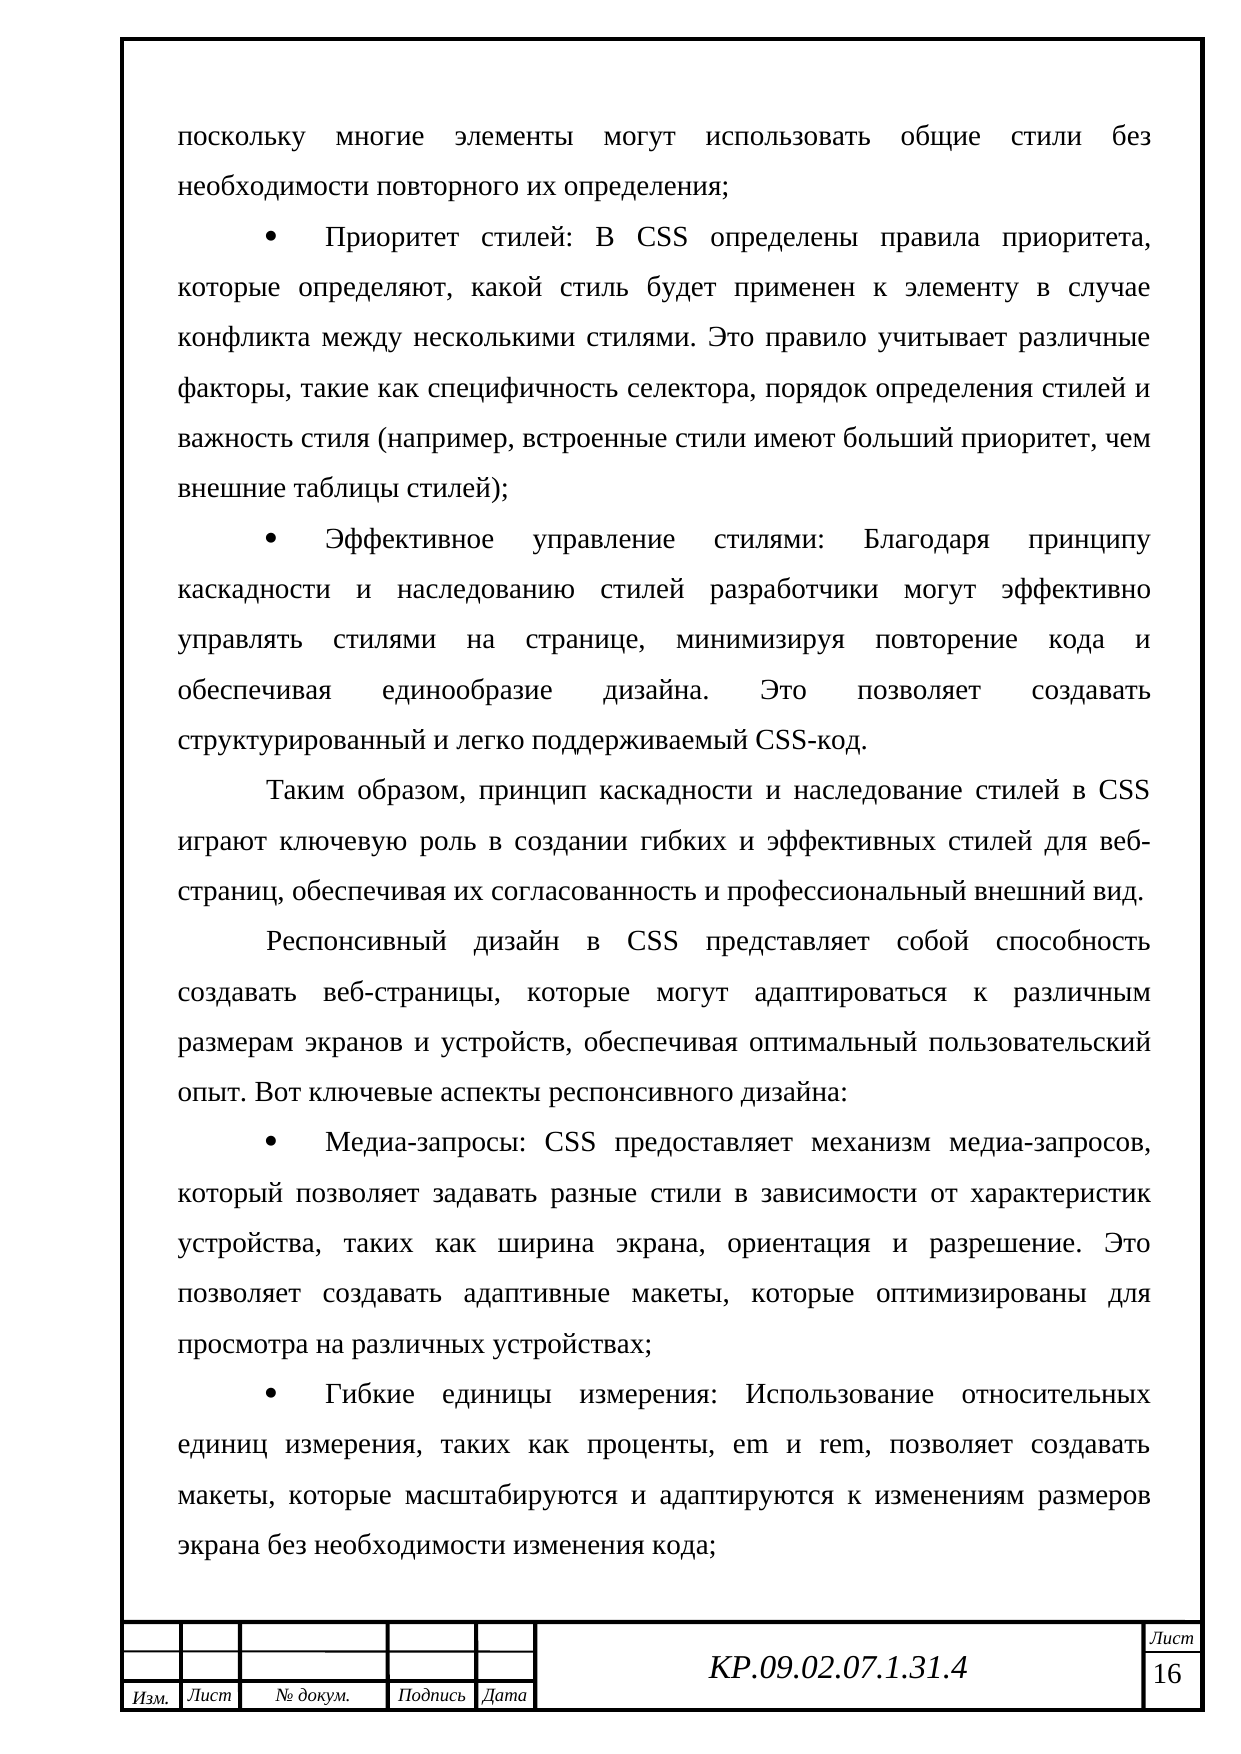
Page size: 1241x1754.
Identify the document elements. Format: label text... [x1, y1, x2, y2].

text Респонсивный дизайн в CSS представляет собой способность создавать веб-страницы, которые могут адаптироваться к различным размерам экранов и устройств, обеспечивая оптимальный пользовательский опыт. Вот ключевые аспекты респонсивного дизайна: [177, 923, 1152, 1108]
list Медиа-запросы: CSS предоставляет механизм медиа-запросов, который позволяет задавать разные стили в зависимости от характеристик устройства, таких как ширина экрана, ориентация и разрешение. Это позволяет создавать адаптивные макеты, которые оптимизированы для просмотра на различных устройствах; [177, 1124, 1152, 1359]
list Эффективное управление стилями: Благодаря принципу каскадности и наследованию стилей разработчики могут эффективно управлять стилями на странице, минимизируя повторение кода и обеспечивая единообразие дизайна. Это позволяет создавать структурированный и легко поддерживаемый CSS-код. [177, 521, 1152, 756]
list Приоритет стилей: В CSS определены правила приоритета, которые определяют, какой стиль будет применен к элементу в случае конфликта между несколькими стилями. Это правило учитывает различные факторы, такие как специфичность селектора, порядок определения стилей и важность стиля (например, встроенные стили имеют больший приоритет, чем внешние таблицы стилей); [177, 219, 1152, 504]
list Гибкие единицы измерения: Использование относительных единиц измерения, таких как проценты, em и rem, позволяет создавать макеты, которые масштабируются и адаптируются к изменениям размеров экрана без необходимости изменения кода; [177, 1376, 1152, 1561]
text Таким образом, принцип каскадности и наследование стилей в CSS играют ключевую роль в создании гибких и эффективных стилей для веб-страниц, обеспечивая их согласованность и профессиональный внешний вид. [177, 772, 1152, 907]
